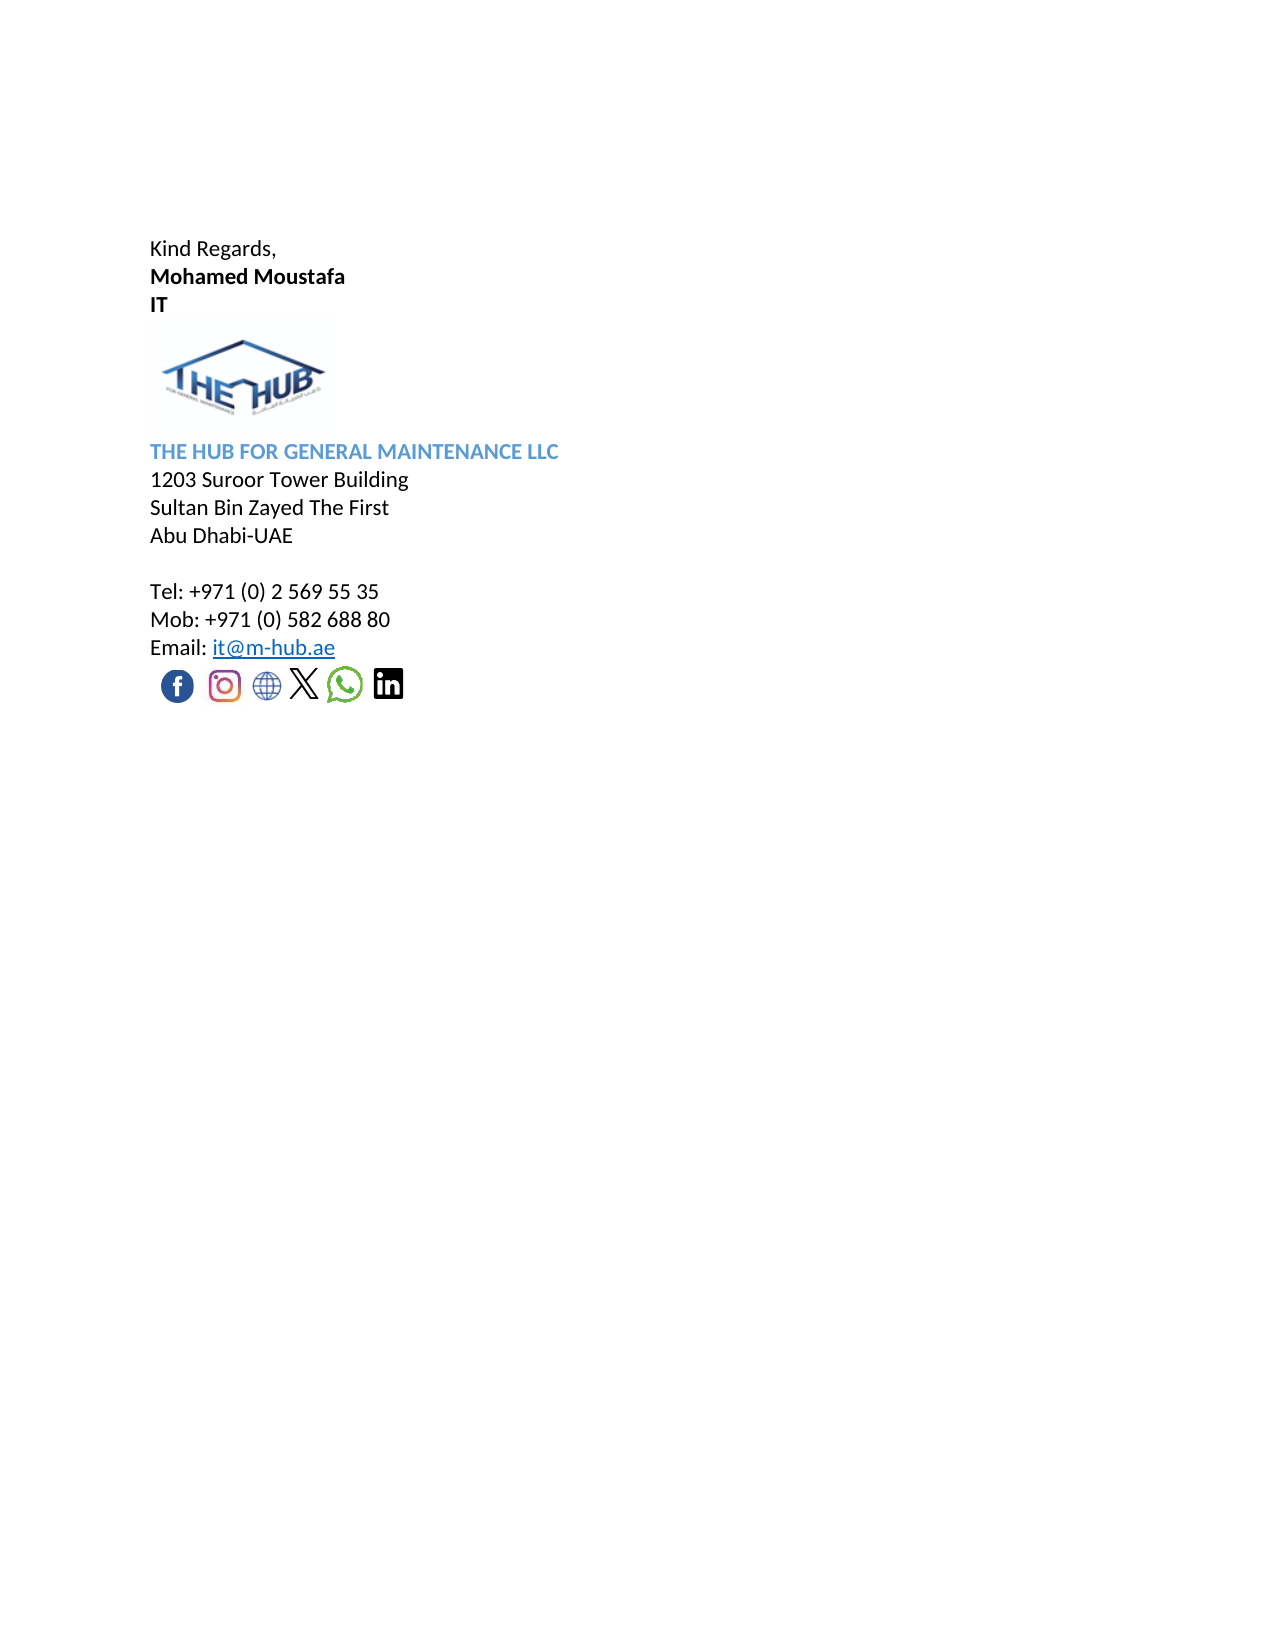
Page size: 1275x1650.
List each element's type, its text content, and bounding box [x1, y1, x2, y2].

text Abu Dhabi-UAE [150, 521, 1125, 549]
text IT [150, 290, 1125, 318]
picture [200, 661, 249, 710]
picture [327, 666, 363, 703]
text Mohamed Moustafa [150, 262, 1125, 290]
text THE HUB FOR GENERAL MAINTENANCE LLC [150, 437, 1125, 465]
picture [161, 670, 194, 703]
picture [373, 668, 404, 699]
text Mob: +971 (0) 582 688 80 [150, 605, 1125, 633]
text Sultan Bin Zayed The First [150, 493, 1125, 521]
picture [289, 668, 319, 699]
text 1203 Suroor Tower Building [150, 465, 1125, 493]
text Kind Regards, [150, 234, 1125, 262]
text Email: it@m-hub.ae [150, 633, 1125, 661]
picture [250, 669, 285, 703]
text Tel: +971 (0) 2 569 55 35 [150, 577, 1125, 605]
picture [150, 318, 337, 437]
